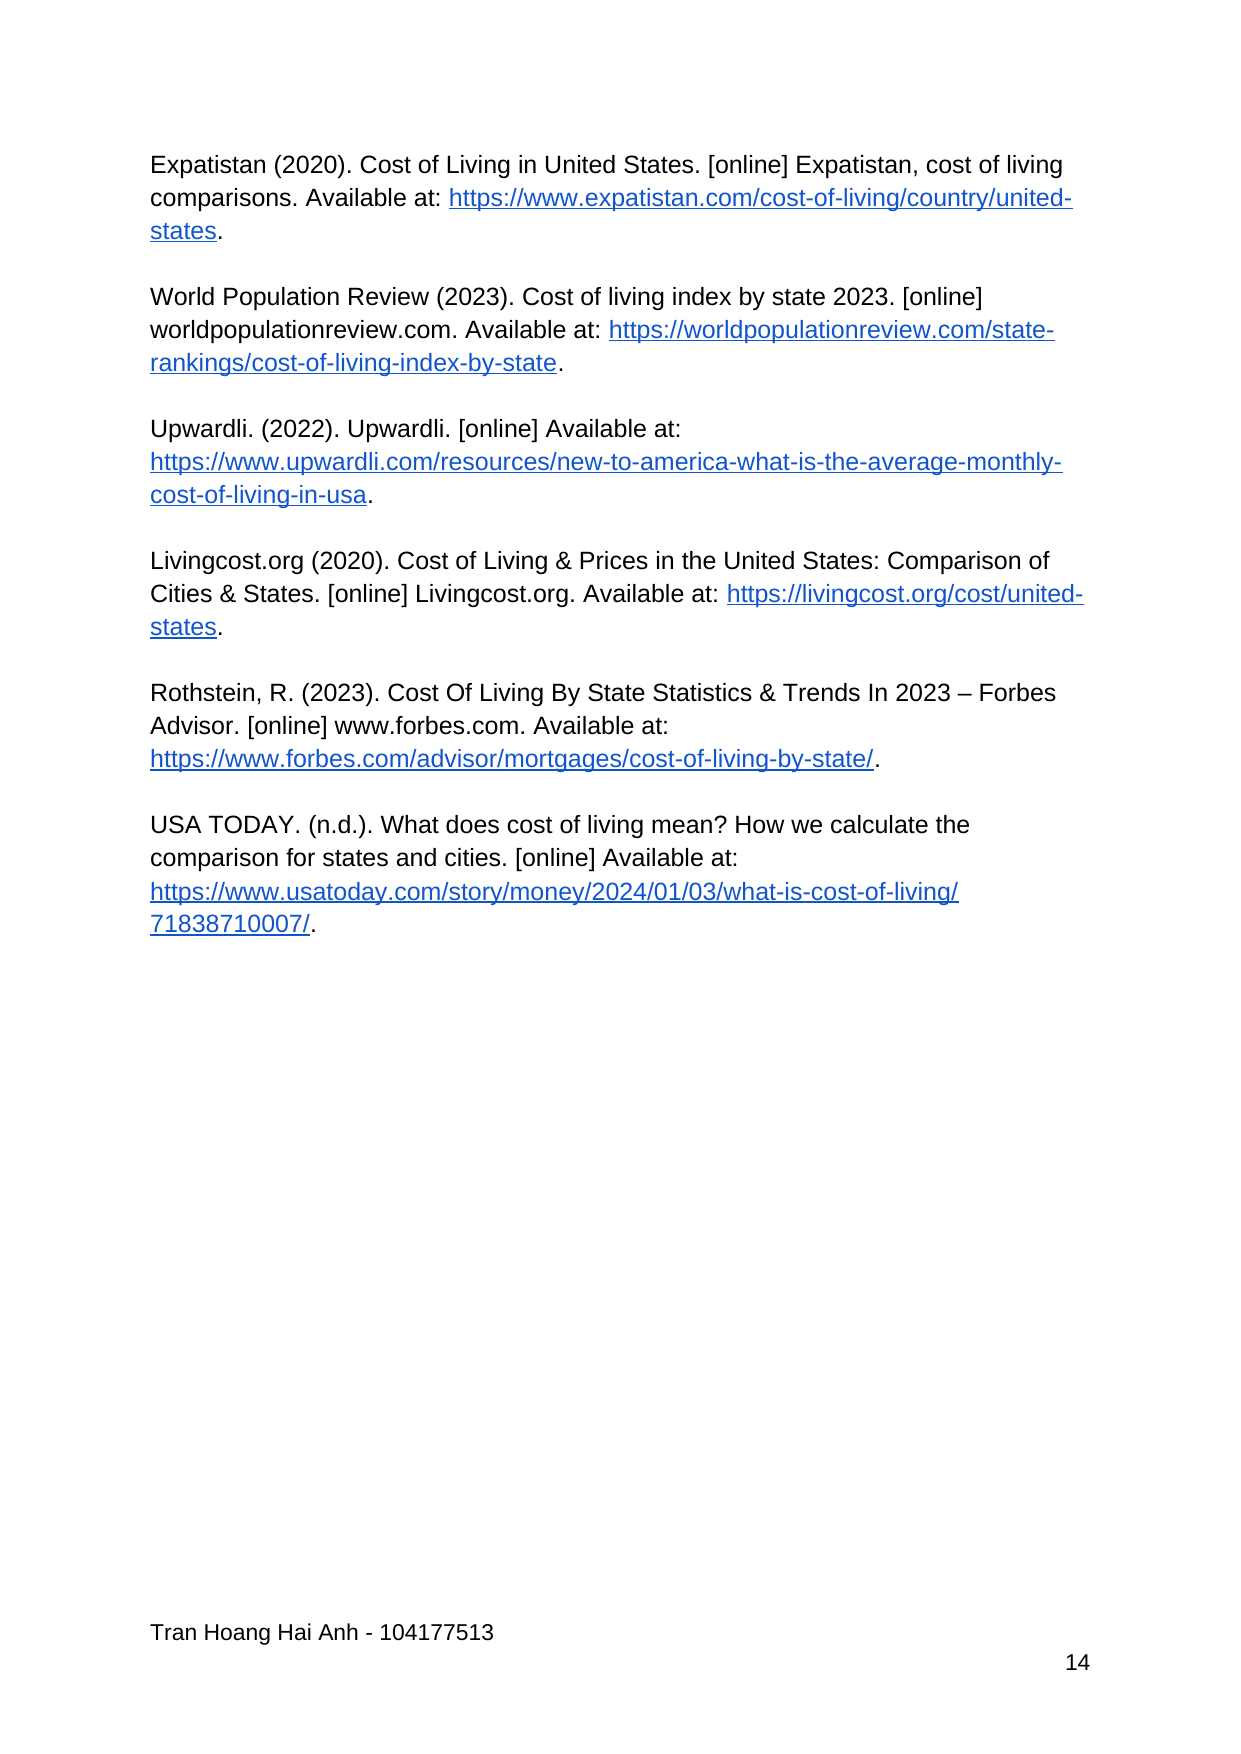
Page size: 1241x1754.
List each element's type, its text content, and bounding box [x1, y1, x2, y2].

text Rothstein, R. (2023). Cost Of Living By State Statistics & Trends In 2023 – Forbes Advisor. [online] www.forbes.com. Available at: https://www.forbes.com/advisor/mortgages/cost-of-living-by-state/. [150, 678, 1090, 773]
text Expatistan (2020). Cost of Living in United States. [online] Expatistan, cost of living comparisons. Available at: https://www.expatistan.com/cost-of-living/country/united-states. [150, 150, 1090, 245]
text Livingcost.org (2020). Cost of Living & Prices in the United States: Comparison of Cities & States. [online] Livingcost.org. Available at: https://livingcost.org/cost/united-states. [150, 546, 1090, 641]
text USA TODAY. (n.d.). What does cost of living mean? How we calculate the comparison for states and cities. [online] Available at: https://www.usatoday.com/story/money/2024/01/03/what-is-cost-of-living/71838710007/. [150, 810, 1090, 938]
text World Population Review (2023). Cost of living index by state 2023. [online] worldpopulationreview.com. Available at: https://worldpopulationreview.com/state-rankings/cost-of-living-index-by-state. [150, 282, 1090, 377]
text Upwardli. (2022). Upwardli. [online] Available at: https://www.upwardli.com/resources/new-to-america-what-is-the-average-monthly-cost-of-living-in-usa. [150, 414, 1090, 509]
